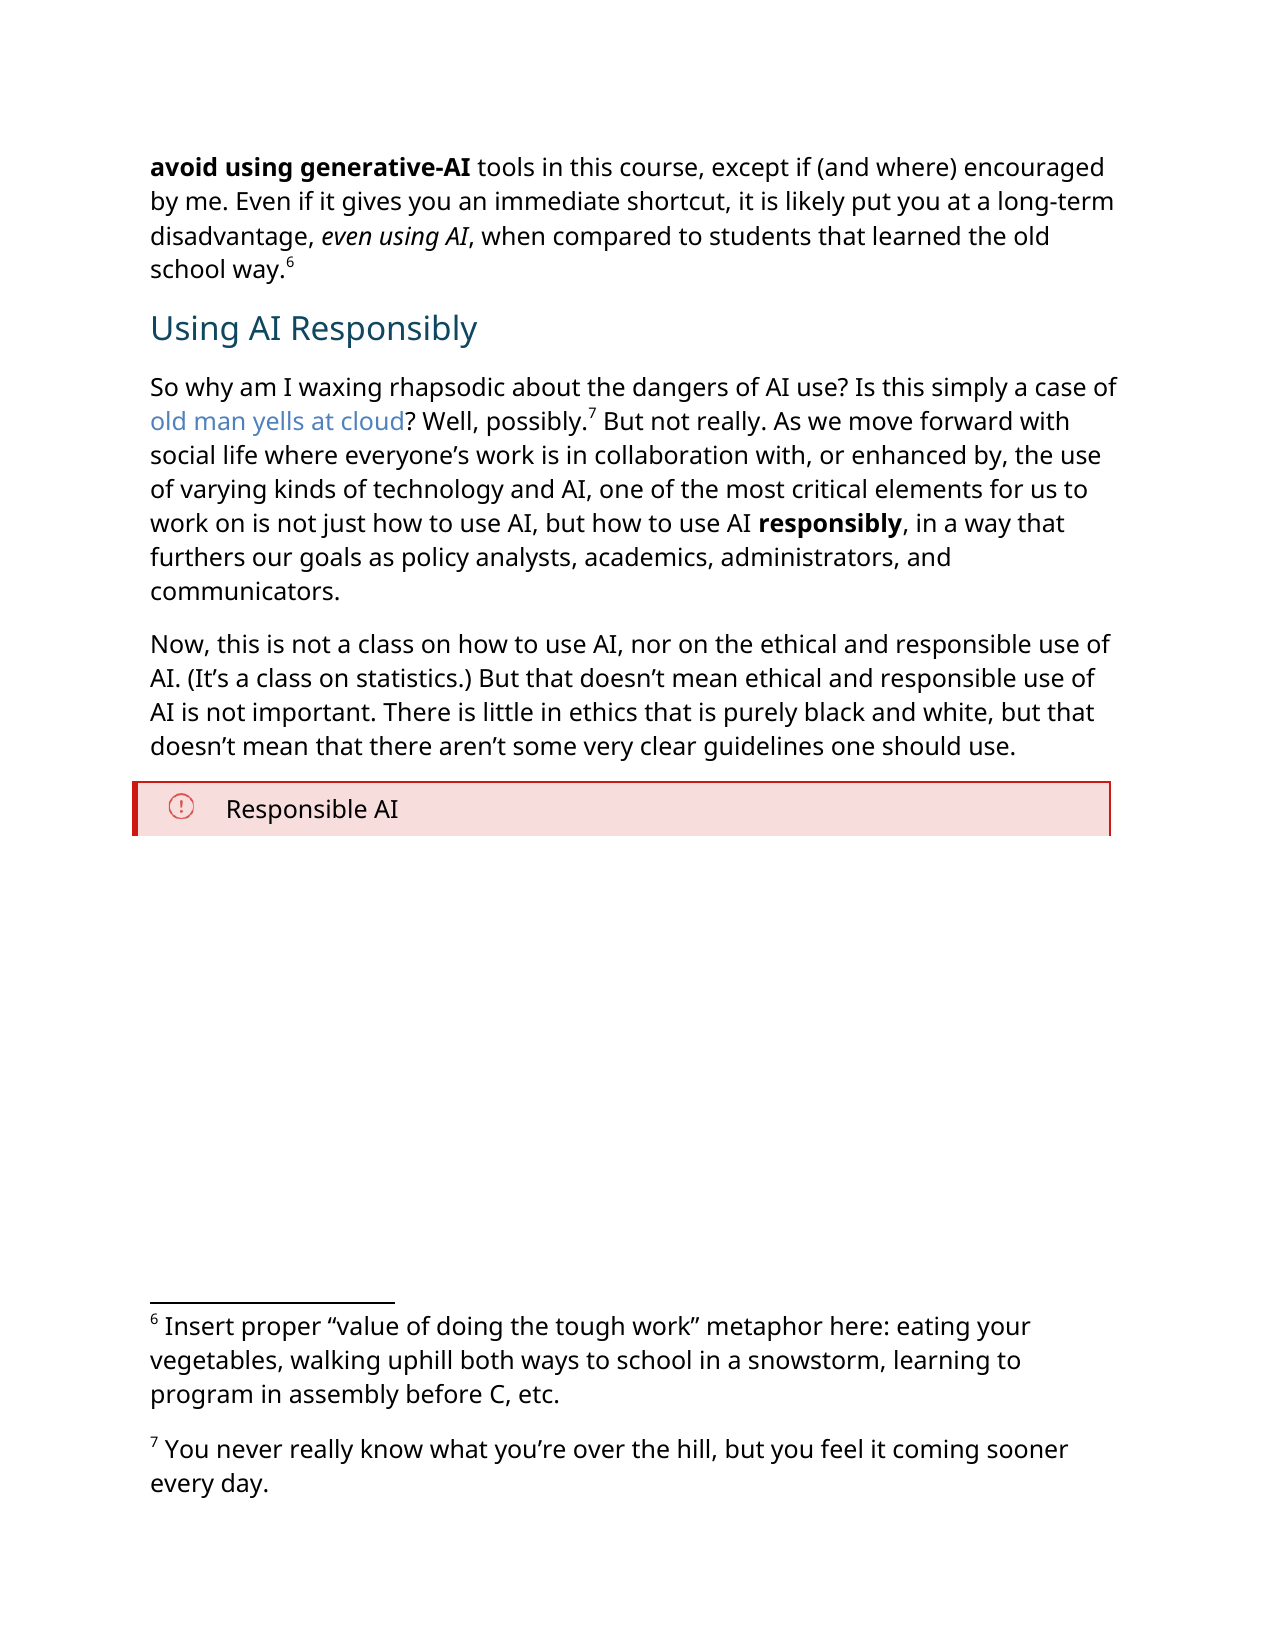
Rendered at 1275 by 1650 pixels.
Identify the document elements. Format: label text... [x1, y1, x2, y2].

subtitle Using AI Responsibly [150, 305, 1125, 350]
picture [168, 793, 194, 819]
text Now, this is not a class on how to use AI, nor on the ethical and responsible use of AI. (It’s a class on statistics.) But that doesn’t mean ethical and responsible use of AI is not important. There is little in ethics that is purely black and white, but that doesn’t mean that there aren’t some very clear guidelines one should use. [150, 626, 1125, 763]
text So why am I waxing rhapsodic about the dangers of AI use? Is this simply a case of old man yells at cloud? Well, possibly. But not really. As we move forward with social life where everyone’s work is in collaboration with, or enhanced by, the use of varying kinds of technology and AI, one of the most critical elements for us to work on is not just how to use AI, but how to use AI responsibly, in a way that furthers our goals as policy analysts, academics, administrators, and communicators. [150, 369, 1125, 608]
table_header Responsible AI [138, 783, 1109, 836]
